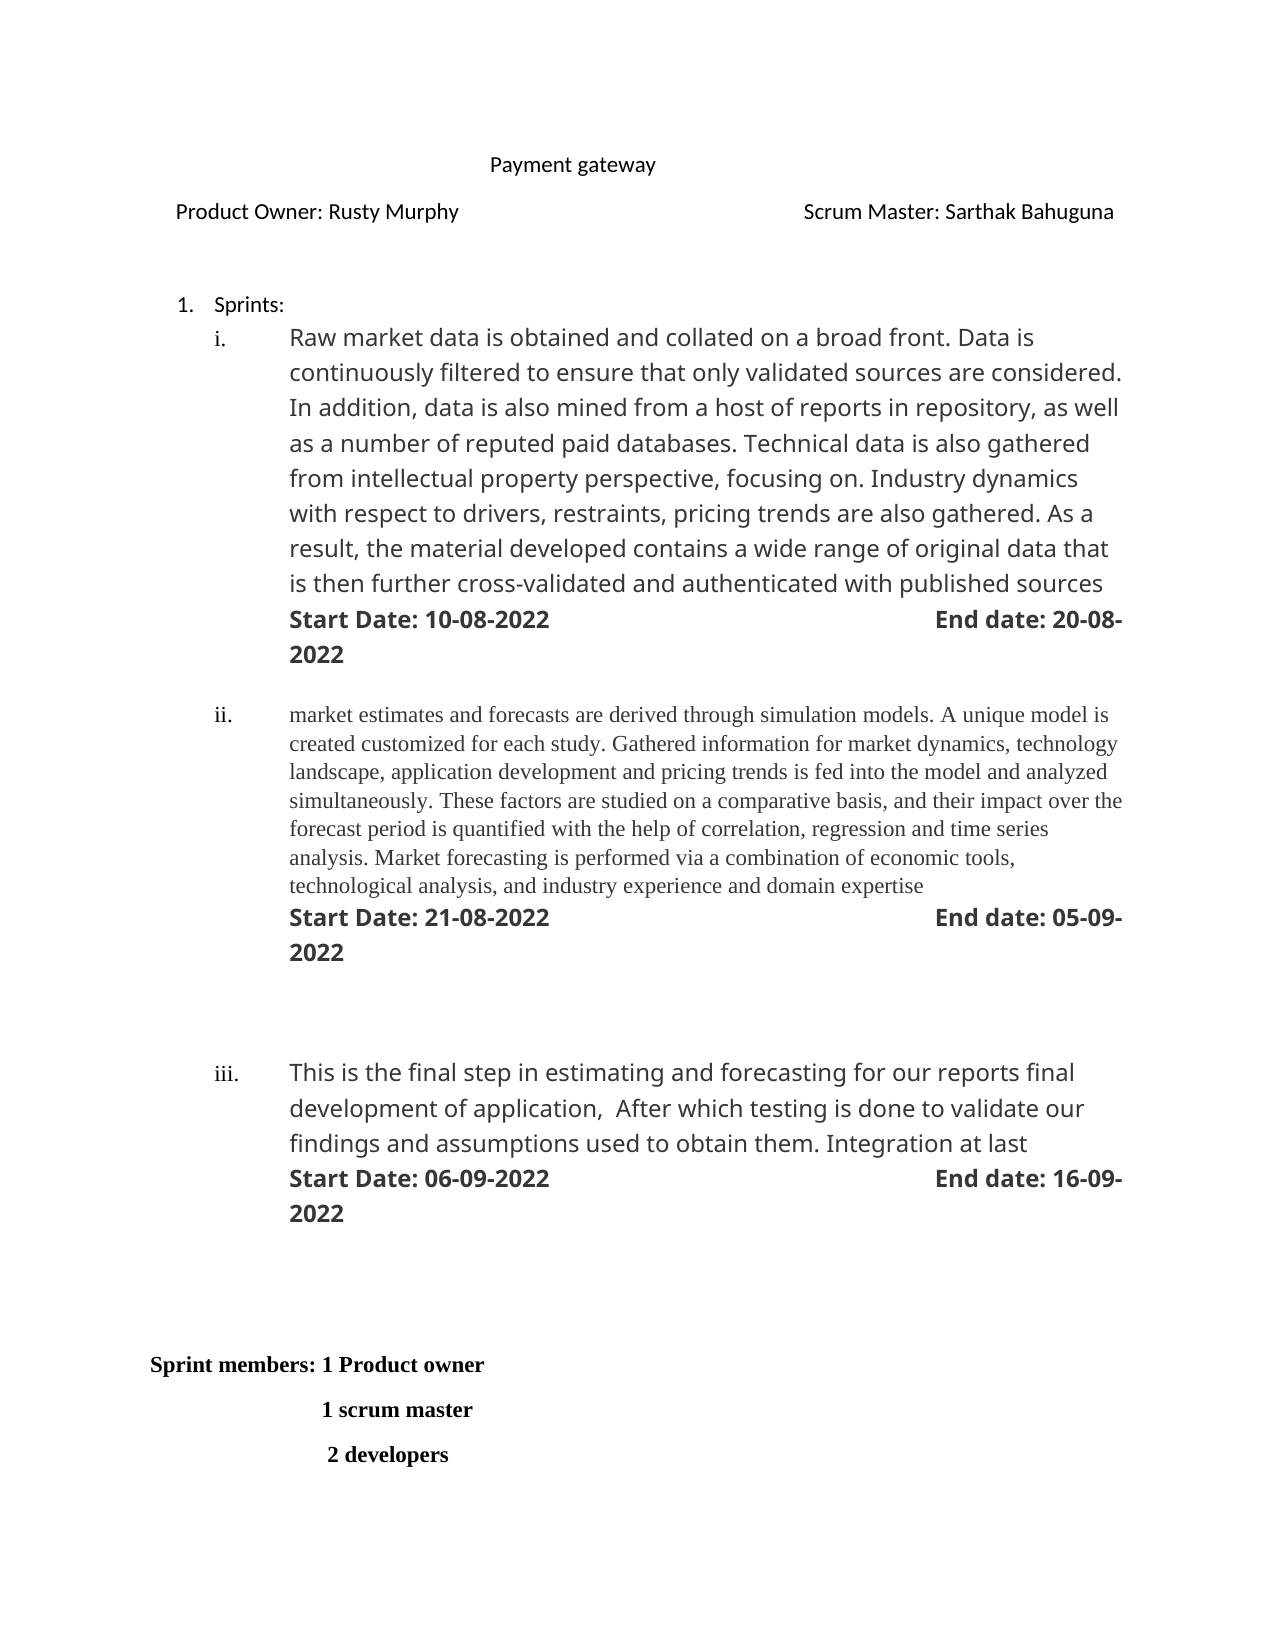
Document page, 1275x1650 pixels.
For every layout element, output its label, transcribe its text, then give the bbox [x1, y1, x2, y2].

list Sprints: [177, 291, 1125, 319]
list market estimates and forecasts are derived through simulation models. A unique model is created customized for each study. Gathered information for market dynamics, technology landscape, application development and pricing trends is fed into the model and analyzed simultaneously. These factors are studied on a comparative basis, and their impact over the forecast period is quantified with the help of correlation, regression and time series analysis. Market forecasting is performed via a combination of economic tools, technological analysis, and industry experience and domain expertise [214, 701, 1125, 898]
text 1 scrum master [150, 1396, 1125, 1422]
text Payment gateway [150, 150, 1125, 178]
text Product Owner: Rusty Murphy Scrum Master: Sarthak Bahuguna [150, 197, 1125, 225]
text 2 developers [150, 1441, 1125, 1467]
list Start Date: 10-08-2022 End date: 20-08-2022 [289, 602, 1125, 670]
text Sprint members: 1 Product owner [150, 1351, 1125, 1377]
list Raw market data is obtained and collated on a broad front. Data is continuously filtered to ensure that only validated sources are considered. In addition, data is also mined from a host of reports in repository, as well as a number of reputed paid databases. Technical data is also gathered from intellectual property perspective, focusing on. Industry dynamics with respect to drivers, restraints, pricing trends are also gathered. As a result, the material developed contains a wide range of original data that is then further cross-validated and authenticated with published sources [214, 321, 1125, 600]
list Start Date: 06-09-2022 End date: 16-09-2022 [289, 1162, 1125, 1229]
list This is the final step in estimating and forecasting for our reports final development of application, After which testing is done to validate our findings and assumptions used to obtain them. Integration at last [214, 1056, 1125, 1159]
list Start Date: 21-08-2022 End date: 05-09-2022 [289, 900, 1125, 968]
